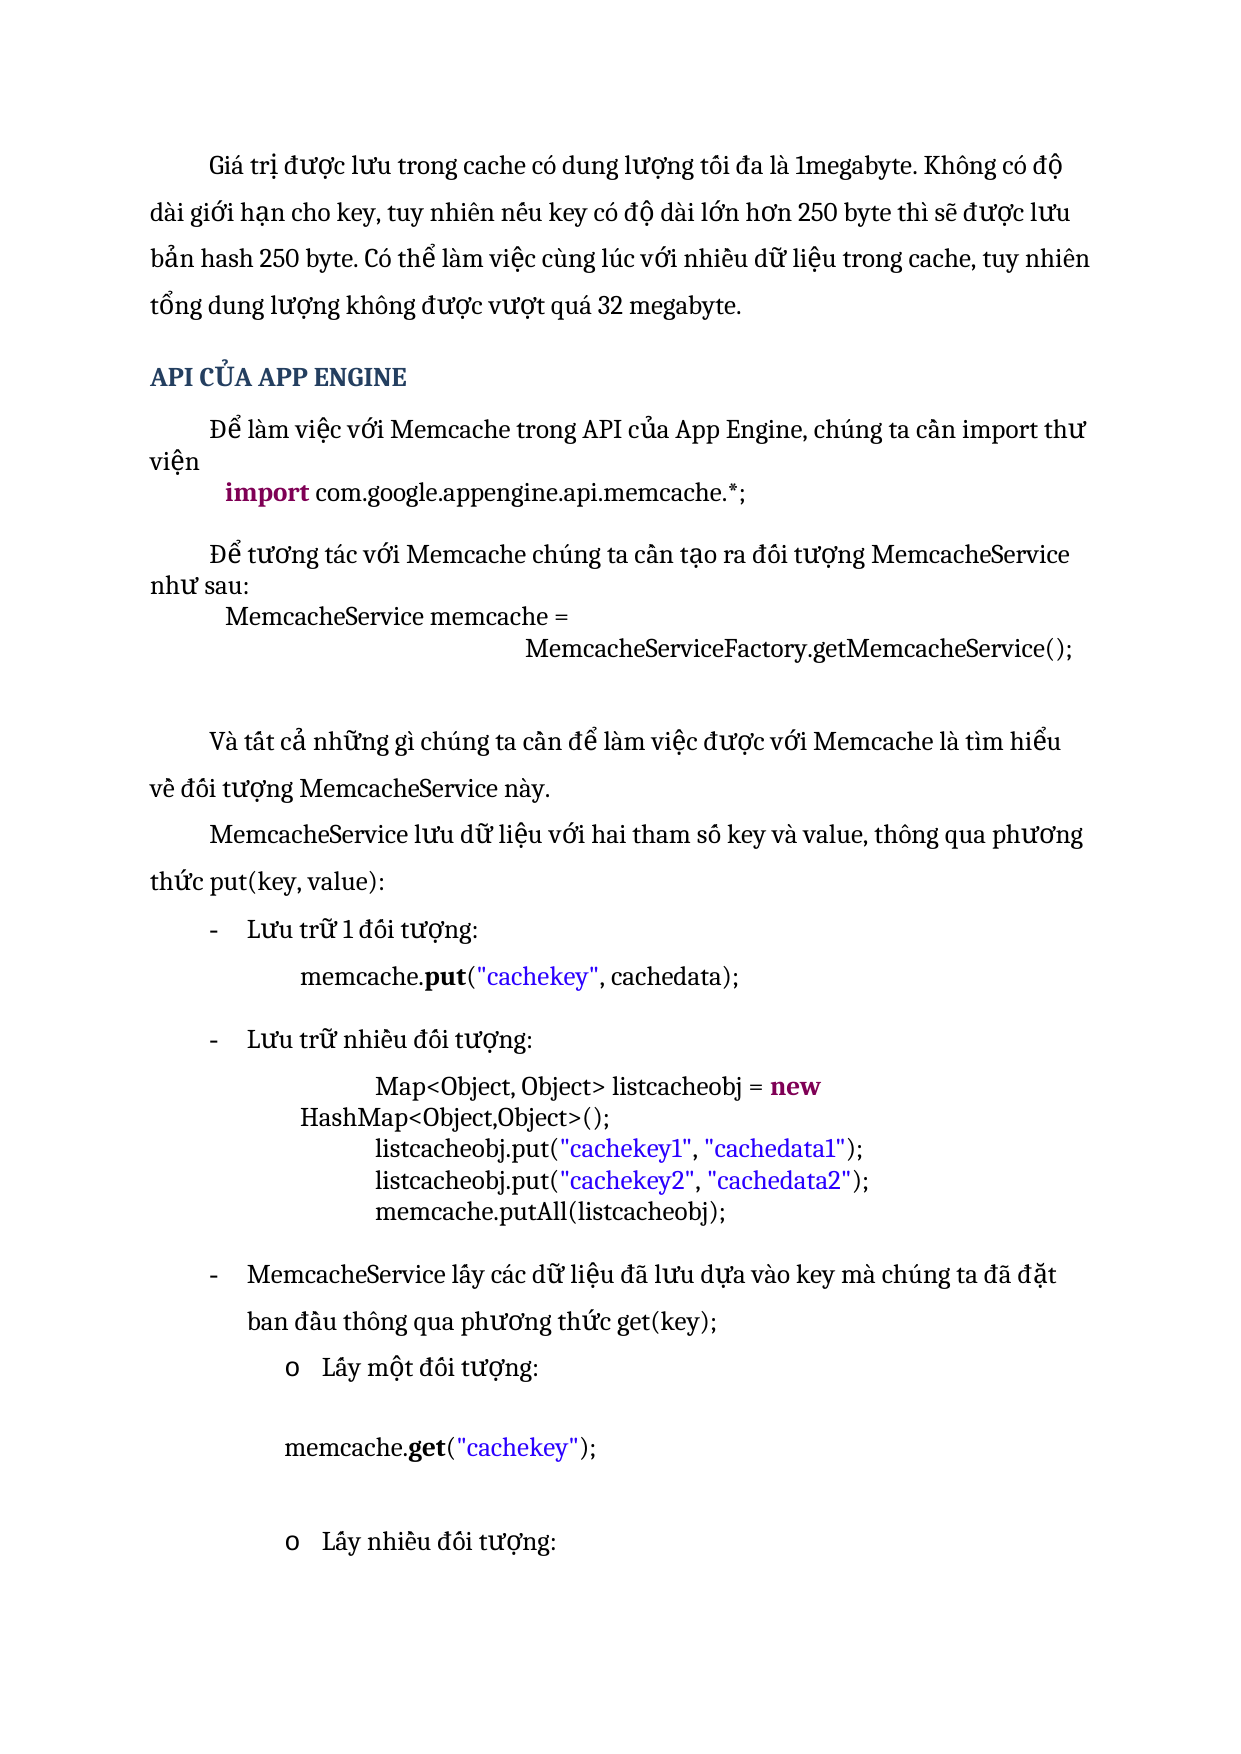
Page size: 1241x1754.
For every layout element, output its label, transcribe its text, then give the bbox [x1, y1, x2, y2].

text listcacheobj.put("cachekey2", "cachedata2"); [300, 1165, 1090, 1196]
text Để tương tác với Memcache chúng ta cần tạo ra đối tượng MemcacheService như sau: [150, 539, 1090, 601]
text Map<Object, Object> listcacheobj = new HashMap<Object,Object>(); [300, 1071, 1090, 1133]
list Lấy nhiều đối tượng: [284, 1526, 1090, 1558]
text MemcacheService memcache = [150, 601, 1090, 633]
text memcache.putAll(listcacheobj); [300, 1196, 1090, 1227]
list Lấy một đối tượng: [284, 1352, 1090, 1385]
list Lưu trữ nhiều đối tượng: [209, 1023, 1090, 1055]
text Giá trị được lưu trong cache có dung lượng tối đa là 1megabyte. Không có độ dài giới hạn cho key, tuy nhiên nếu key có độ dài lớn hơn 250 byte thì sẽ được lưu bản hash 250 byte. Có thể làm việc cùng lúc với nhiều dữ liệu trong cache, tuy nhiên tổng dung lượng không được vượt quá 32 megabyte. [150, 150, 1090, 321]
text listcacheobj.put("cachekey1", "cachedata1"); [300, 1133, 1090, 1165]
text memcache.get("cachekey"); [209, 1432, 1090, 1463]
subtitle API CỦA APP ENGINE [150, 362, 1090, 393]
text Để làm việc với Memcache trong API của App Engine, chúng ta cần import thư viện [150, 414, 1090, 477]
text import com.google.appengine.api.memcache.*; [150, 477, 1090, 508]
text MemcacheServiceFactory.getMemcacheService(); [450, 633, 1090, 664]
list Lưu trữ 1 đối tượng: [209, 913, 1090, 945]
text Và tất cả những gì chúng ta cần để làm việc được với Memcache là tìm hiểu về đối tượng MemcacheService này. [150, 726, 1090, 804]
list MemcacheService lấy các dữ liệu đã lưu dựa vào key mà chúng ta đã đặt ban đầu thông qua phương thức get(key); [209, 1258, 1090, 1337]
text memcache.put("cachekey", cachedata); [225, 961, 1090, 992]
text MemcacheService lưu dữ liệu với hai tham số key và value, thông qua phương thức put(key, value): [150, 819, 1090, 897]
